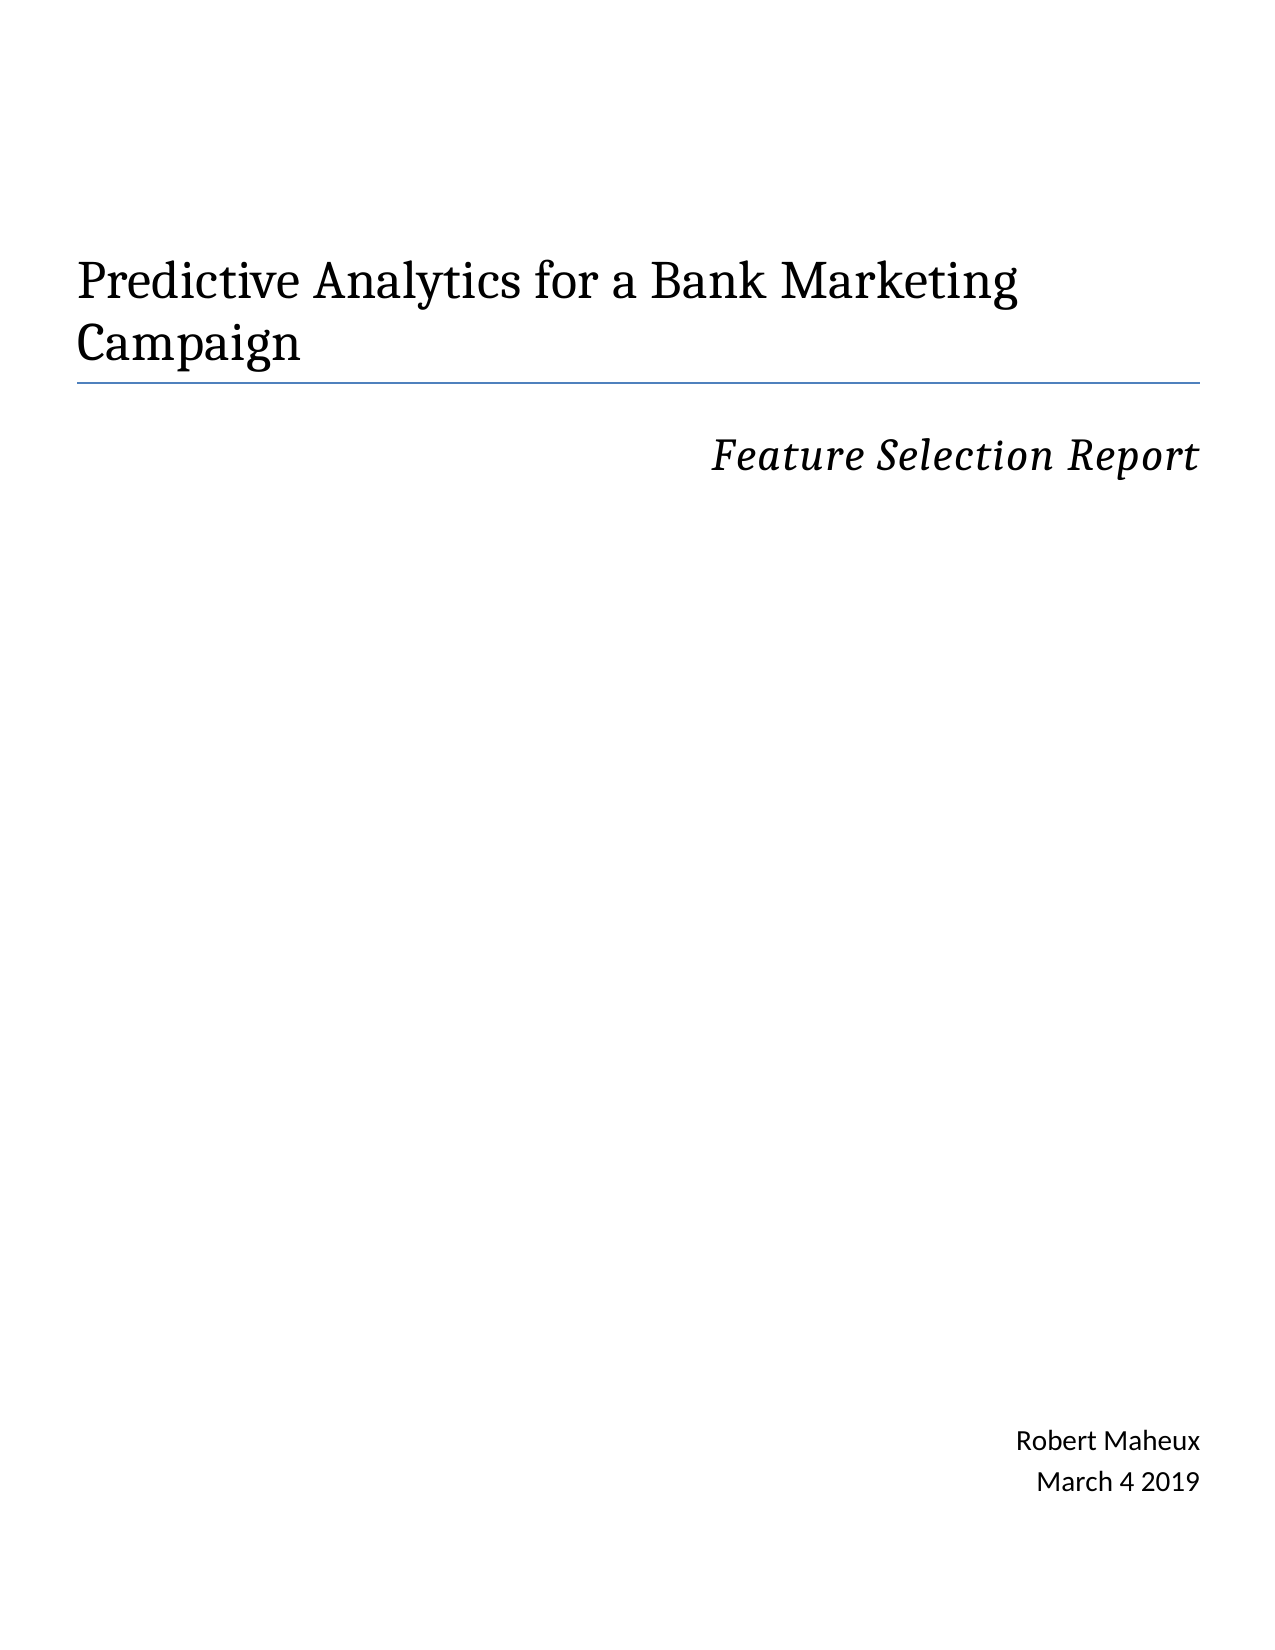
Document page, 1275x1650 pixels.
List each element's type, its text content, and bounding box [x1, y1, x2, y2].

subtitle Feature Selection Report [77, 429, 1200, 481]
text March 4 2019 [77, 1463, 1200, 1499]
text Robert Maheux [77, 1422, 1200, 1458]
title Predictive Analytics for a Bank Marketing Campaign [77, 249, 1200, 382]
